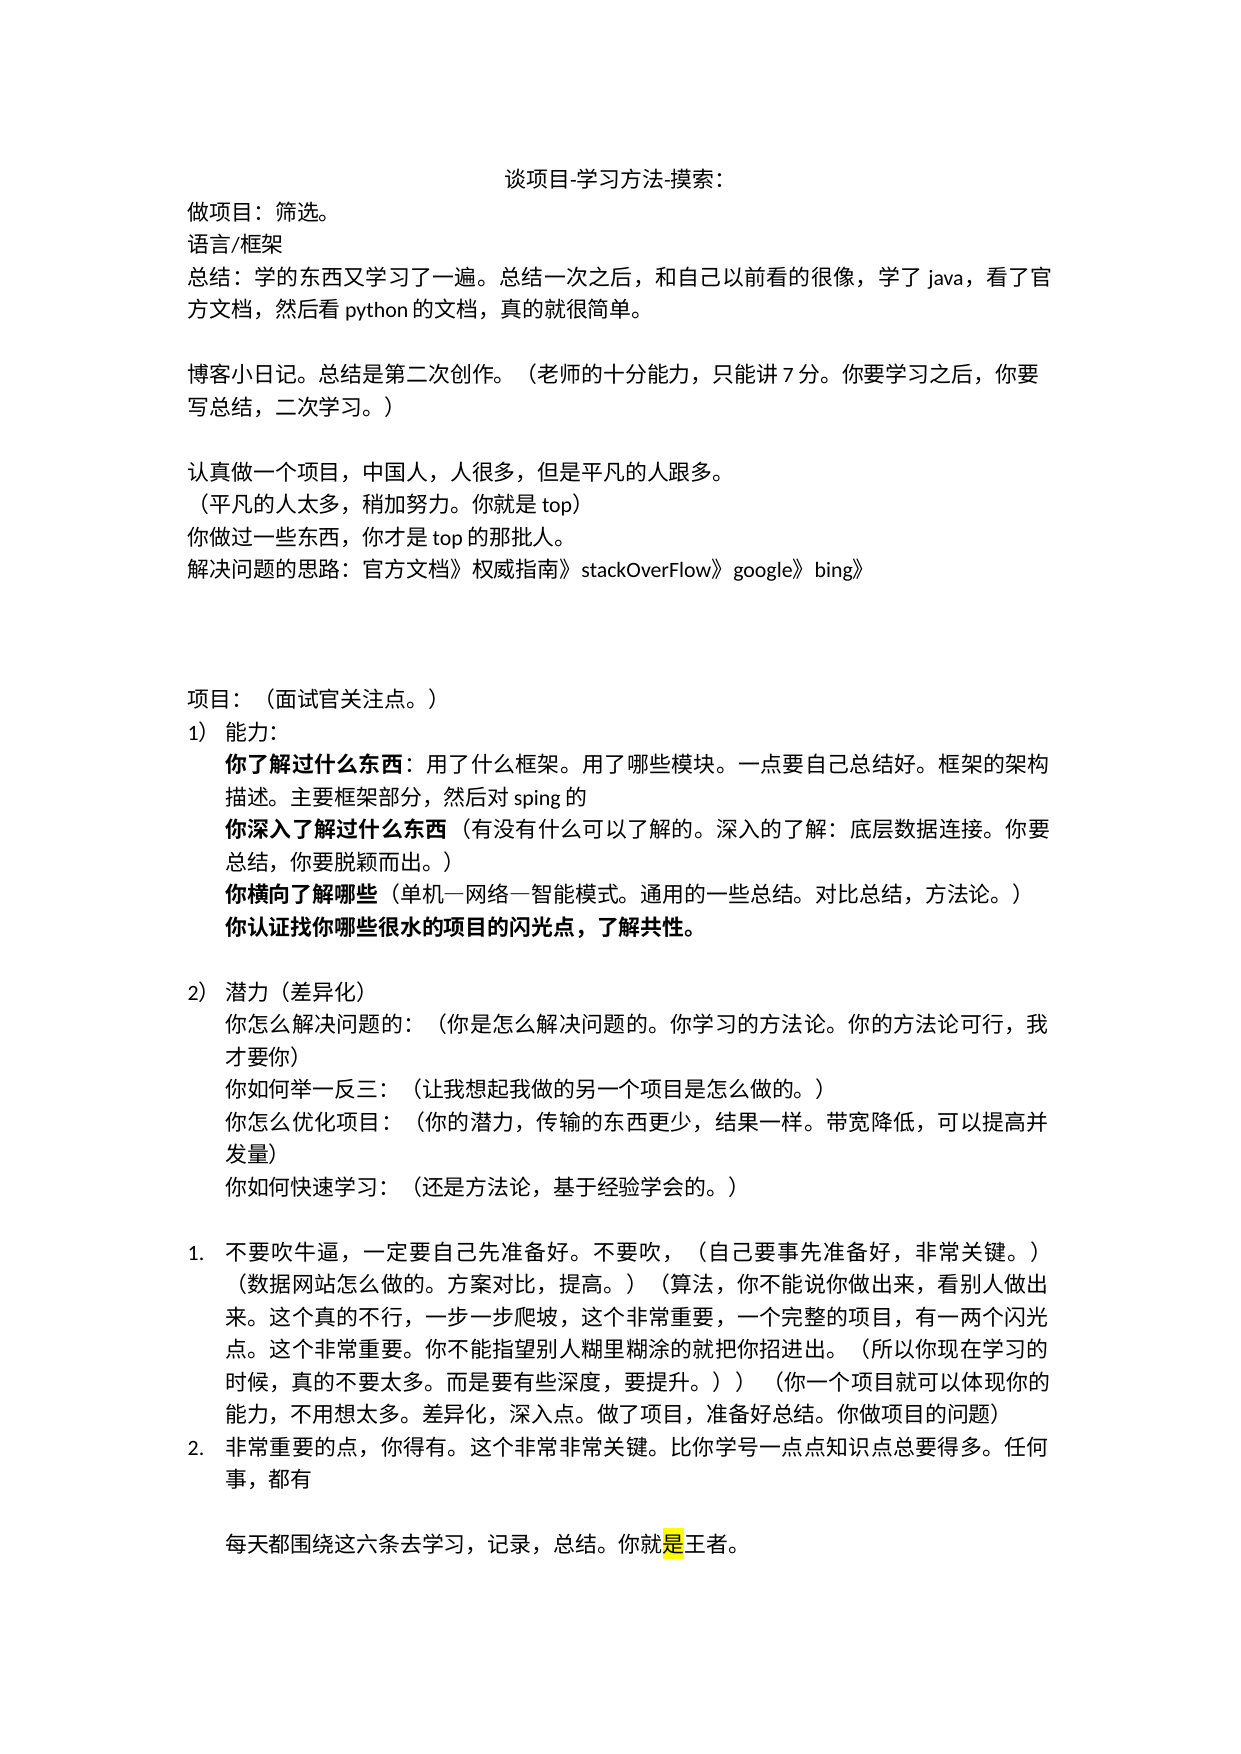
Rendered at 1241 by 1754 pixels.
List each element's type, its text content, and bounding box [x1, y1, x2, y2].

list 你认证找你哪些很水的项目的闪光点，了解共性。 [225, 909, 1053, 942]
text （平凡的人太多，稍加努力。你就是top） [187, 487, 1053, 519]
list 你深入了解过什么东西（有没有什么可以了解的。深入的了解：底层数据连接。你要总结，你要脱颖而出。） [225, 812, 1053, 877]
list 不要吹牛逼，一定要自己先准备好。不要吹，（自己要事先准备好，非常关键。）（数据网站怎么做的。方案对比，提高。）（算法，你不能说你做出来，看别人做出来。这个真的不行，一步一步爬坡，这个非常重要，一个完整的项目，有一两个闪光点。这个非常重要。你不能指望别人糊里糊涂的就把你招进出。（所以你现在学习的时候，真的不要太多。而是要有些深度，要提升。）） （你一个项目就可以体现你的能力，不用想太多。差异化，深入点。做了项目，准备好总结。你做项目的问题） [187, 1234, 1053, 1429]
list 你了解过什么东西：用了什么框架。用了哪些模块。一点要自己总结好。框架的架构描述。主要框架部分，然后对sping的 [225, 747, 1053, 812]
list 每天都围绕这六条去学习，记录，总结。你就是王者。 [225, 1527, 1053, 1559]
text 解决问题的思路：官方文档》权威指南》stackOverFlow》google》bing》 [187, 552, 1053, 584]
list 你如何举一反三：（让我想起我做的另一个项目是怎么做的。） [225, 1072, 1053, 1104]
text 总结：学的东西又学习了一遍。总结一次之后，和自己以前看的很像，学了java，看了官方文档，然后看python的文档，真的就很简单。 [187, 259, 1053, 324]
text 语言/框架 [187, 227, 1053, 259]
list 能力： [187, 714, 1053, 747]
list 你横向了解哪些（单机—网络—智能模式。通用的一些总结。对比总结，方法论。） [225, 877, 1053, 909]
text 谈项目-学习方法-摸索： [187, 162, 1053, 194]
text 认真做一个项目，中国人，人很多，但是平凡的人跟多。 [187, 454, 1053, 487]
text 做项目：筛选。 [187, 194, 1053, 227]
list 你如何快速学习：（还是方法论，基于经验学会的。） [225, 1169, 1053, 1202]
list 你怎么优化项目：（你的潜力，传输的东西更少，结果一样。带宽降低，可以提高并发量） [225, 1104, 1053, 1169]
text 项目：（面试官关注点。） [187, 682, 1053, 714]
list 非常重要的点，你得有。这个非常非常关键。比你学号一点点知识点总要得多。任何事，都有 [187, 1429, 1053, 1494]
text 博客小日记。总结是第二次创作。（老师的十分能力，只能讲7分。你要学习之后，你要写总结，二次学习。） [187, 357, 1053, 422]
list 潜力（差异化） [187, 974, 1053, 1007]
list 你怎么解决问题的：（你是怎么解决问题的。你学习的方法论。你的方法论可行，我才要你） [225, 1007, 1053, 1072]
text 你做过一些东西，你才是top的那批人。 [187, 519, 1053, 552]
